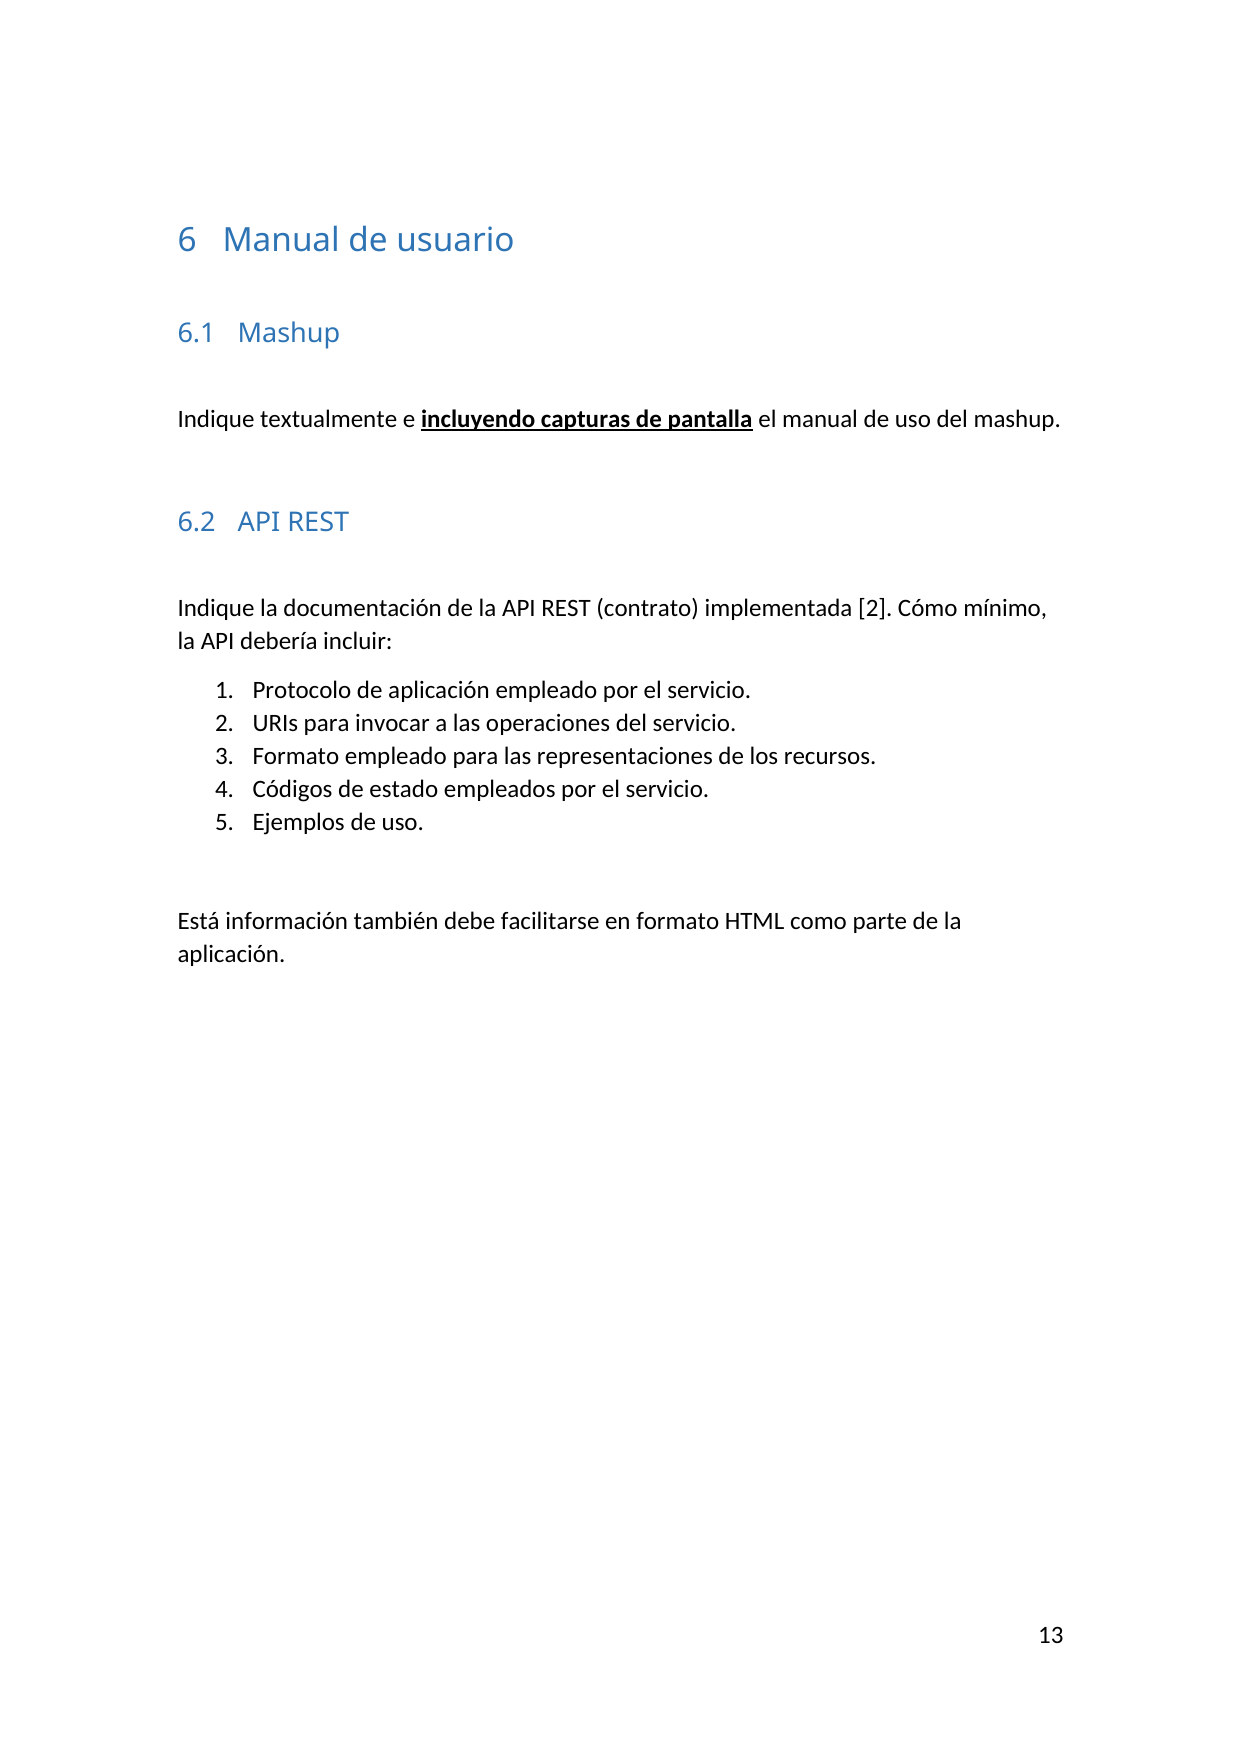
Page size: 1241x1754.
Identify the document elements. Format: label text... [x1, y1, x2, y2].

subtitle Manual de usuario [177, 215, 1063, 261]
text Indique textualmente e incluyendo capturas de pantalla el manual de uso del mashup. [177, 403, 1063, 434]
text Indique la documentación de la API REST (contrato) implementada [2]. Cómo mínimo, la API debería incluir: [177, 592, 1063, 655]
list Protocolo de aplicación empleado por el servicio. [215, 674, 1063, 705]
text Está información también debe facilitarse en formato HTML como parte de la aplicación. [177, 905, 1063, 969]
list Formato empleado para las representaciones de los recursos. [215, 740, 1063, 771]
list URIs para invocar a las operaciones del servicio. [215, 707, 1063, 738]
list Códigos de estado empleados por el servicio. [215, 773, 1063, 804]
list Ejemplos de uso. [215, 806, 1063, 837]
subtitle API REST [177, 502, 1063, 539]
subtitle Mashup [177, 314, 1063, 351]
